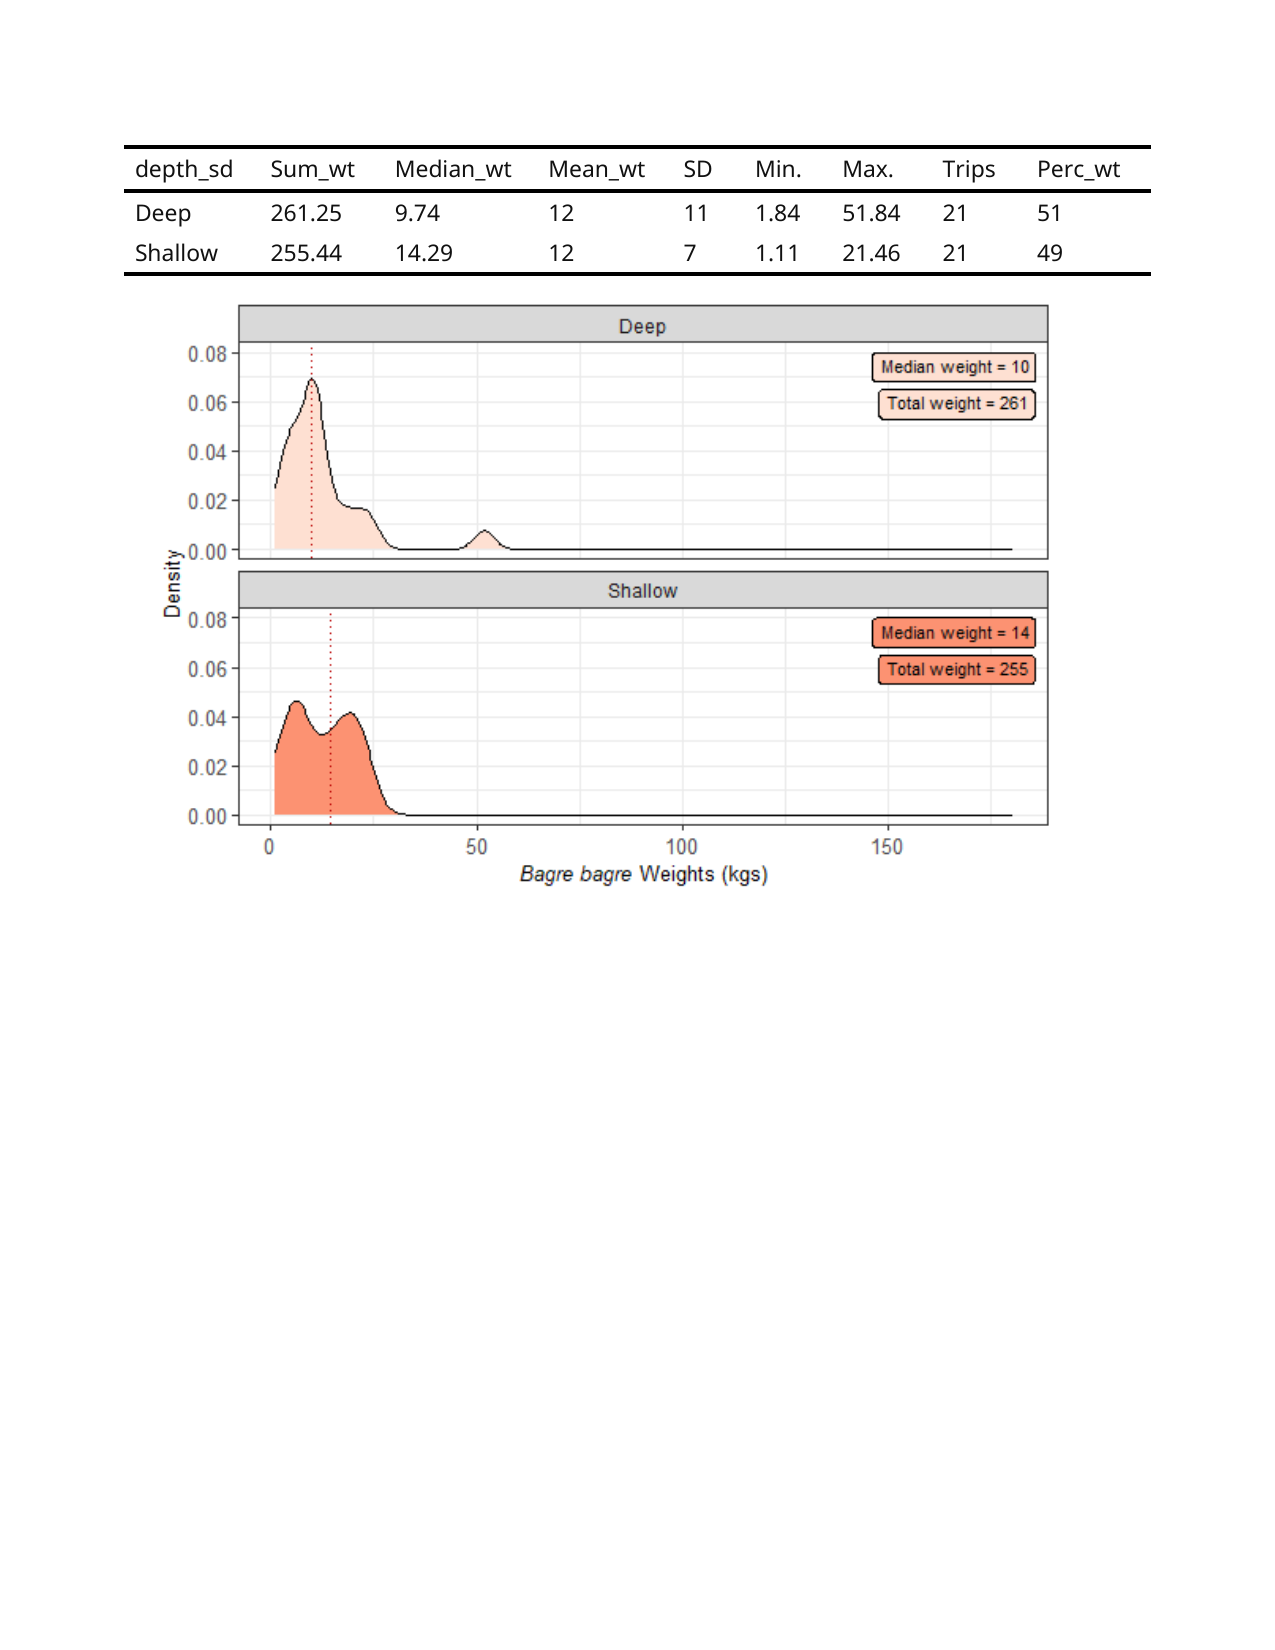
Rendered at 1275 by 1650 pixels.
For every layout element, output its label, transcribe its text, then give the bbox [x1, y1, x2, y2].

table_header Median_wt [384, 149, 538, 188]
picture [150, 294, 1060, 902]
table_cell 12 [538, 193, 673, 232]
table_cell 51 [1026, 193, 1151, 232]
table_header SD [673, 149, 744, 188]
table_cell 14.29 [384, 232, 538, 272]
table_cell 21 [932, 232, 1026, 272]
table_header depth_sd [124, 149, 260, 188]
table_header Min. [744, 149, 832, 188]
table_cell 51.84 [832, 193, 932, 232]
table_cell 49 [1026, 232, 1151, 272]
table_cell 7 [673, 232, 744, 272]
table_cell 21.46 [832, 232, 932, 272]
table_cell 11 [673, 193, 744, 232]
table_header Max. [832, 149, 932, 188]
table_cell Shallow [124, 232, 260, 272]
table_cell Deep [124, 193, 260, 232]
table_cell 255.44 [260, 232, 384, 272]
table_cell 9.74 [384, 193, 538, 232]
table_cell 1.11 [744, 232, 832, 272]
table_cell 12 [538, 232, 673, 272]
table_cell 1.84 [744, 193, 832, 232]
table_header Sum_wt [260, 149, 384, 188]
table_header Perc_wt [1026, 149, 1151, 188]
table_cell 21 [932, 193, 1026, 232]
table_header Mean_wt [538, 149, 673, 188]
table_header Trips [932, 149, 1026, 188]
table_cell 261.25 [260, 193, 384, 232]
